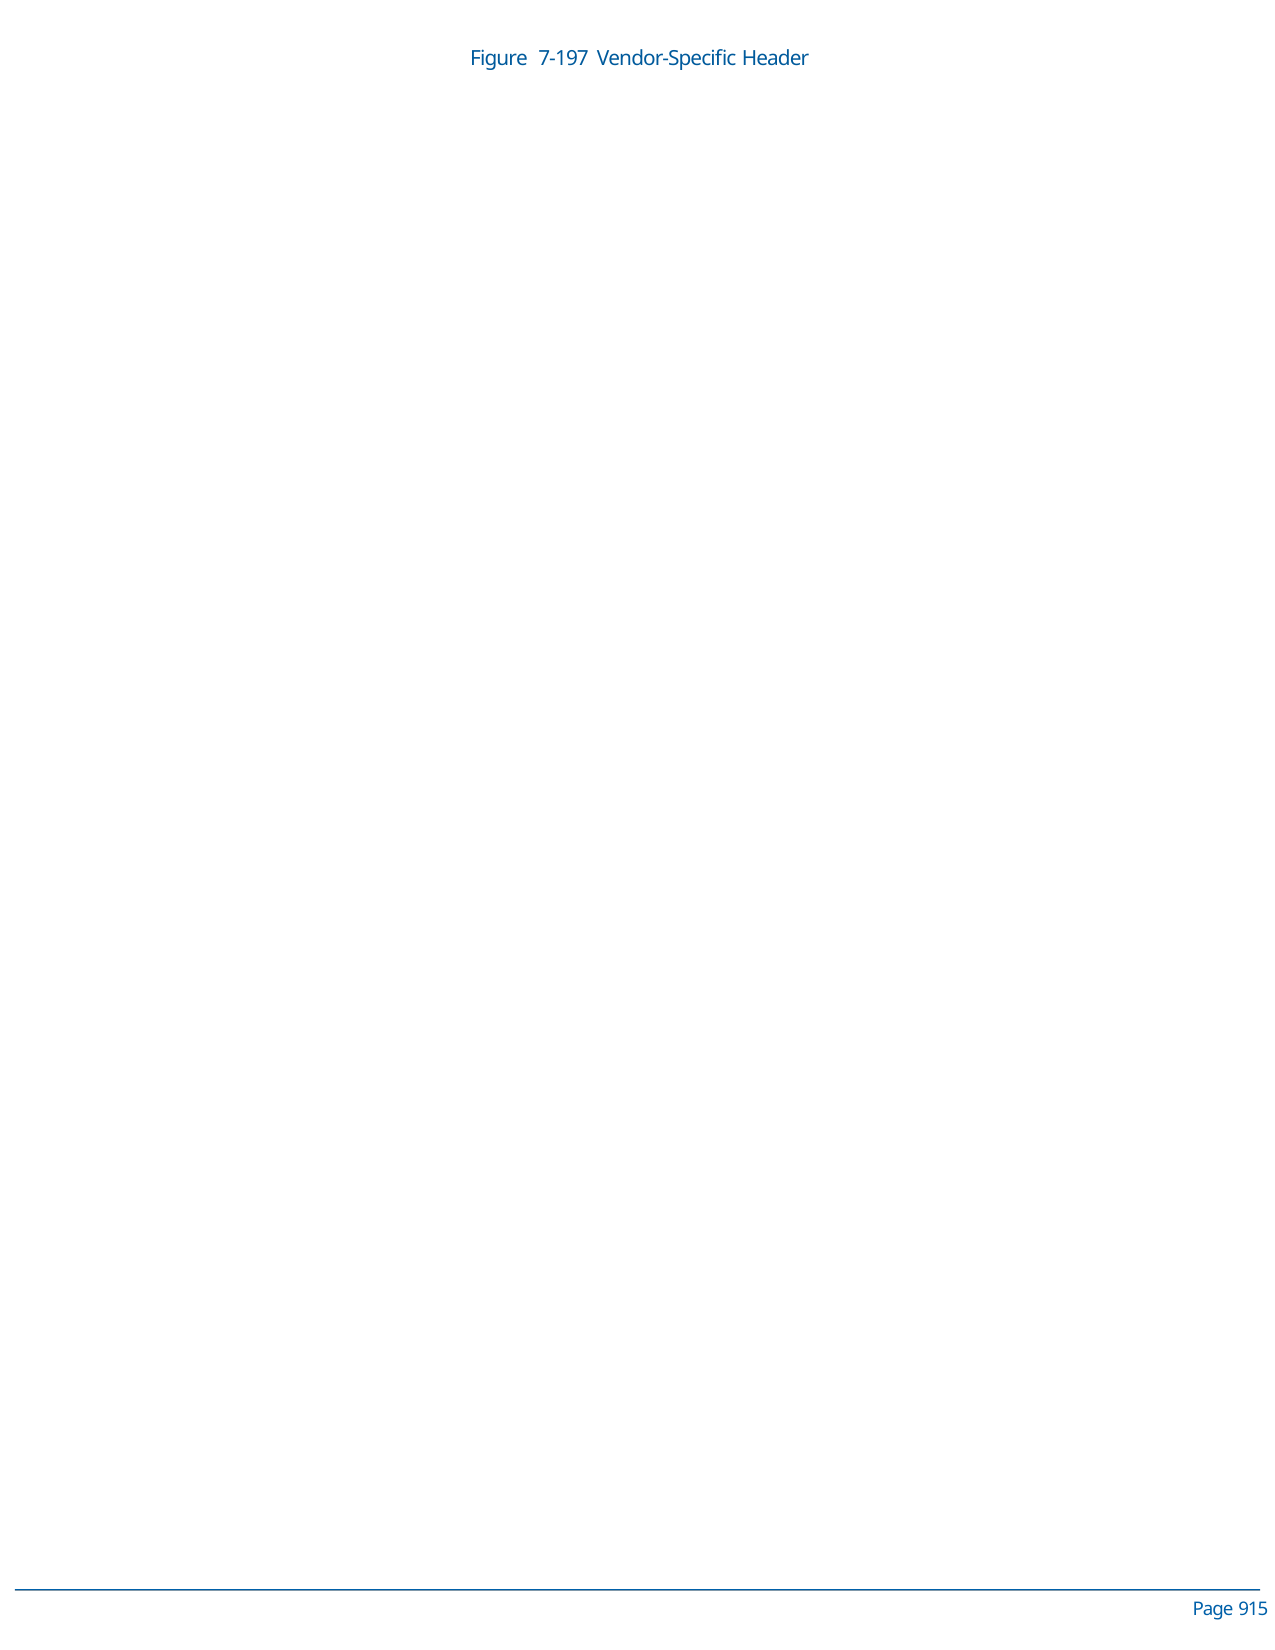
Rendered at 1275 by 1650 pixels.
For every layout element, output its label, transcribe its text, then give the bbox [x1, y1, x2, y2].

picture [14, 1589, 1261, 1593]
text Figure 7-197 Vendor-Specific Header [470, 47, 1273, 73]
